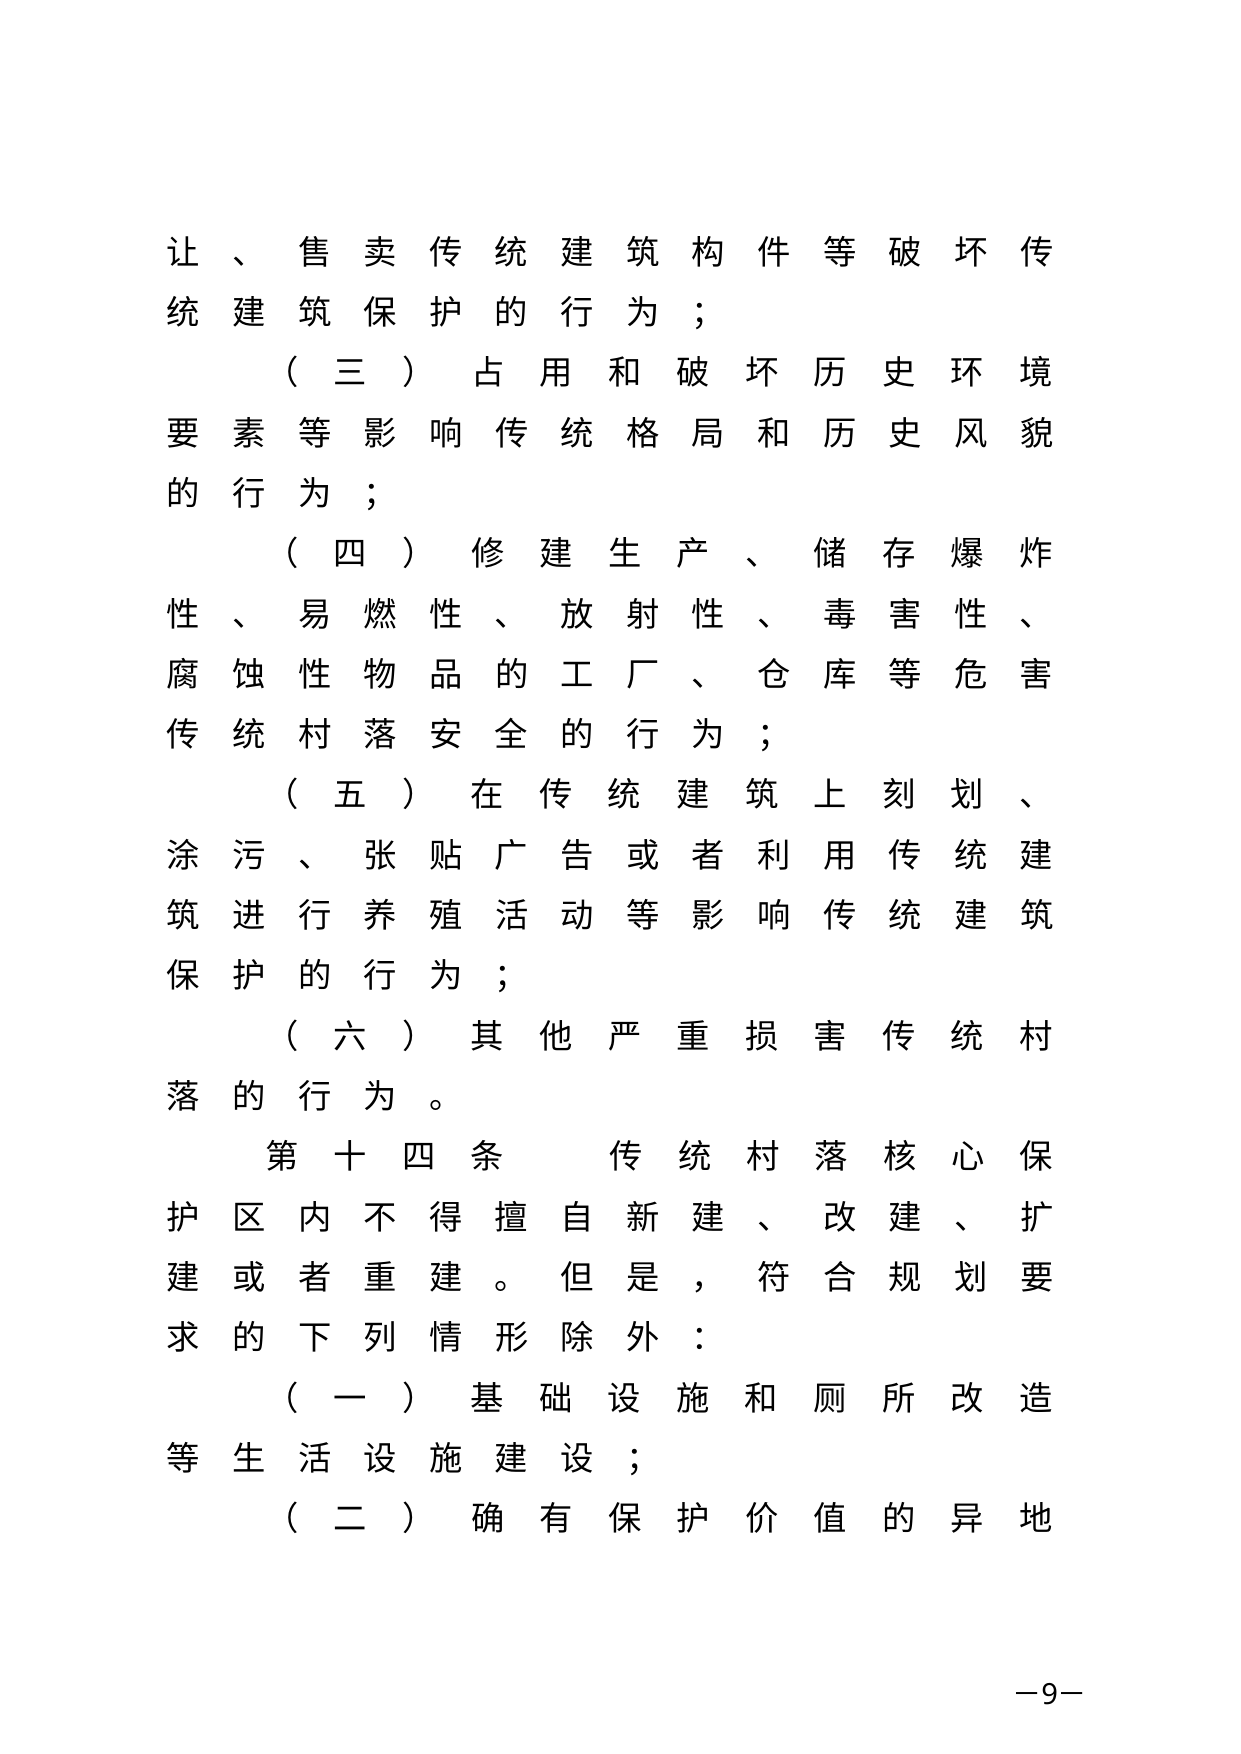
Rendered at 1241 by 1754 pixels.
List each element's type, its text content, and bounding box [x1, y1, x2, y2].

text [167, 1486, 1085, 1546]
text 第十四条 传统村落核心保护区内不得擅自新建、改建、扩建或者重建。但是，符合规划要求的下列情形除外： [167, 1124, 1085, 1365]
text （五）在传统建筑上刻划、涂污、张贴广告或者利用传统建筑进行养殖活动等影响传统建筑保护的行为； [167, 762, 1085, 1003]
text （一）基础设施和厕所改造等生活设施建设； [167, 1365, 1085, 1486]
text （四）修建生产、储存爆炸性、易燃性、放射性、毒害性、腐蚀性物品的工厂、仓库等危害传统村落安全的行为； [167, 521, 1085, 762]
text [167, 219, 1085, 340]
text （三）占用和破坏历史环境要素等影响传统格局和历史风貌的行为； [167, 340, 1085, 521]
text （六）其他严重损害传统村落的行为。 [167, 1003, 1085, 1124]
